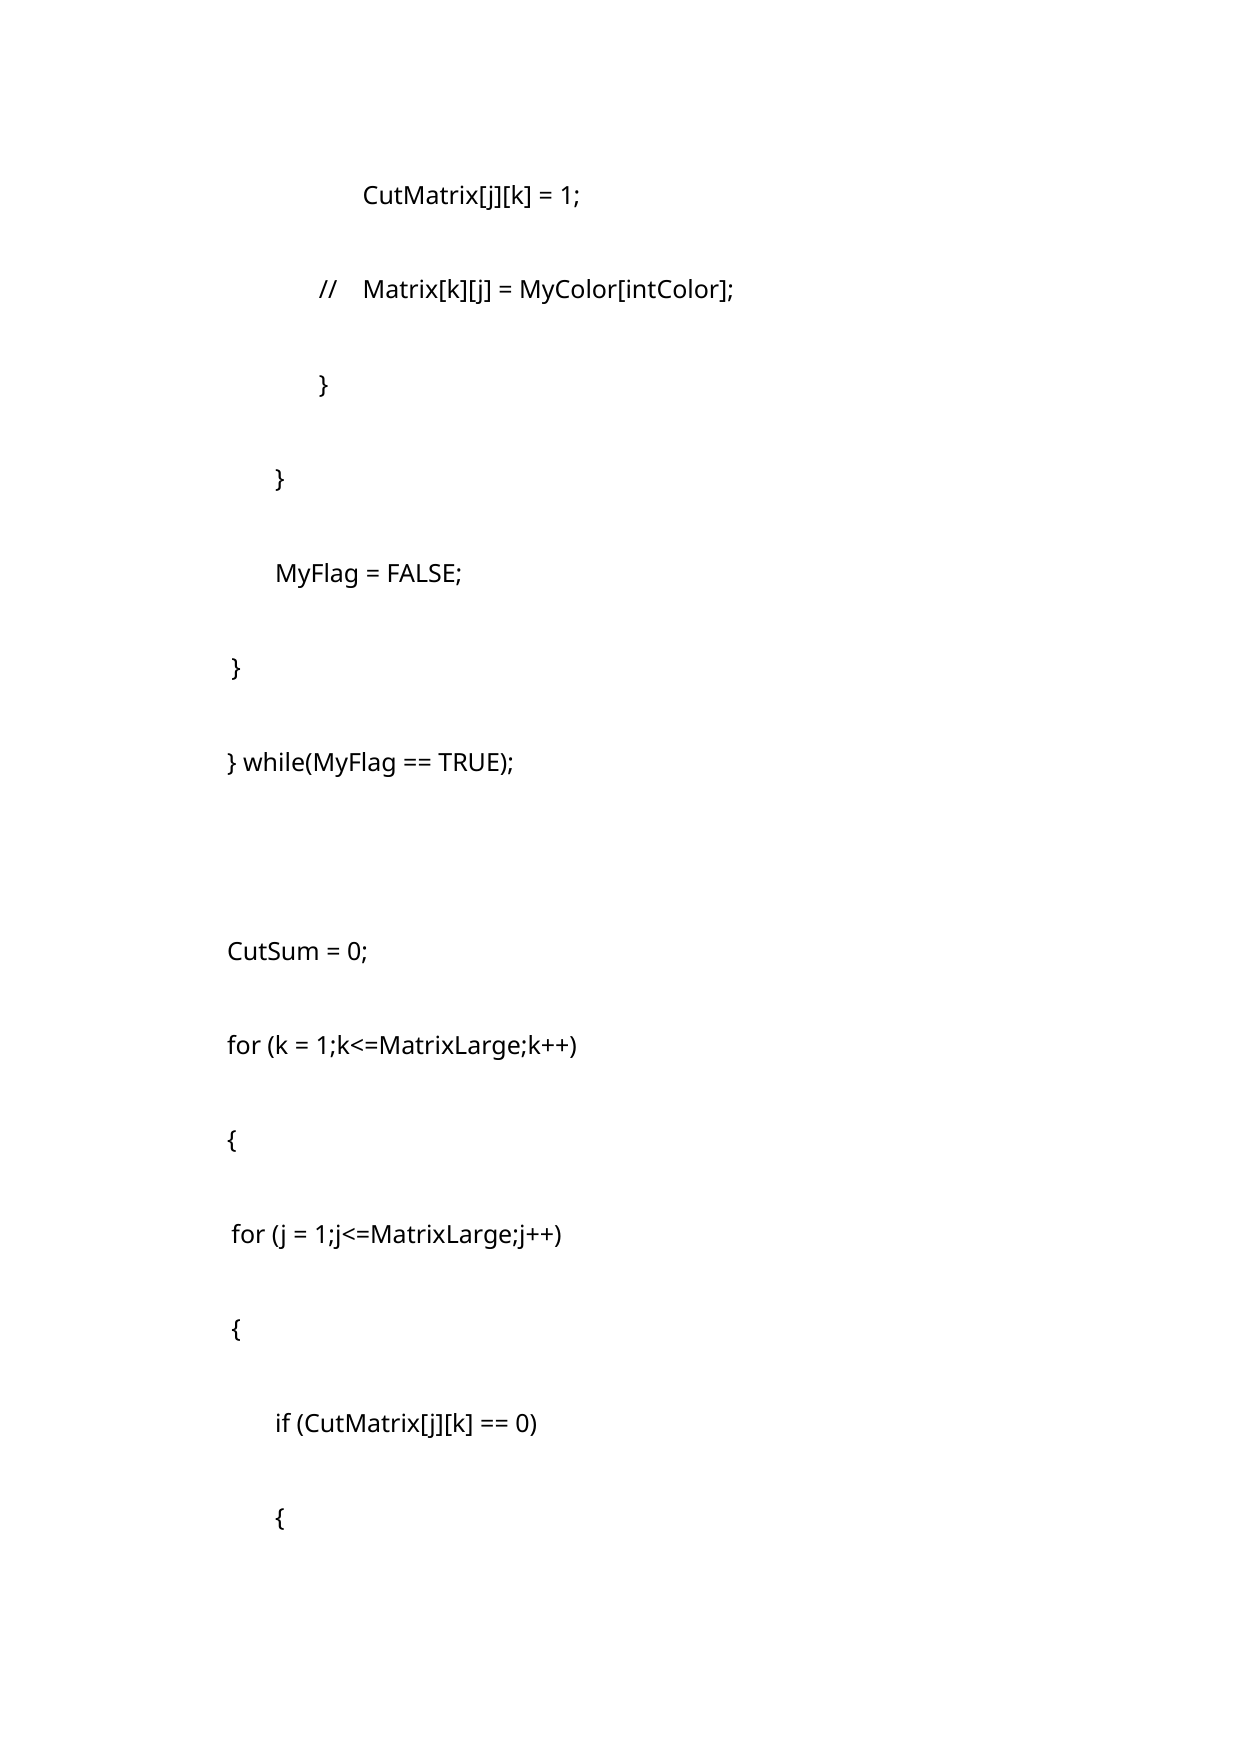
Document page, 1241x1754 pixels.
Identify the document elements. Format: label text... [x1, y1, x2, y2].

subtitle if (CutMatrix[j][k] == 0) [187, 1390, 1053, 1455]
subtitle // Matrix[k][j] = MyColor[intColor]; [187, 256, 1053, 321]
subtitle } [187, 445, 1053, 510]
subtitle for (k = 1;k<=MatrixLarge;k++) [187, 1012, 1053, 1077]
subtitle { [187, 1485, 1053, 1550]
subtitle { [187, 1107, 1053, 1172]
subtitle { [187, 1296, 1053, 1361]
subtitle } [187, 351, 1053, 416]
subtitle MyFlag = FALSE; [187, 540, 1053, 605]
subtitle CutMatrix[j][k] = 1; [187, 162, 1053, 227]
subtitle } [187, 634, 1053, 699]
subtitle CutSum = 0; [187, 918, 1053, 983]
subtitle } while(MyFlag == TRUE); [187, 729, 1053, 794]
subtitle for (j = 1;j<=MatrixLarge;j++) [187, 1201, 1053, 1266]
